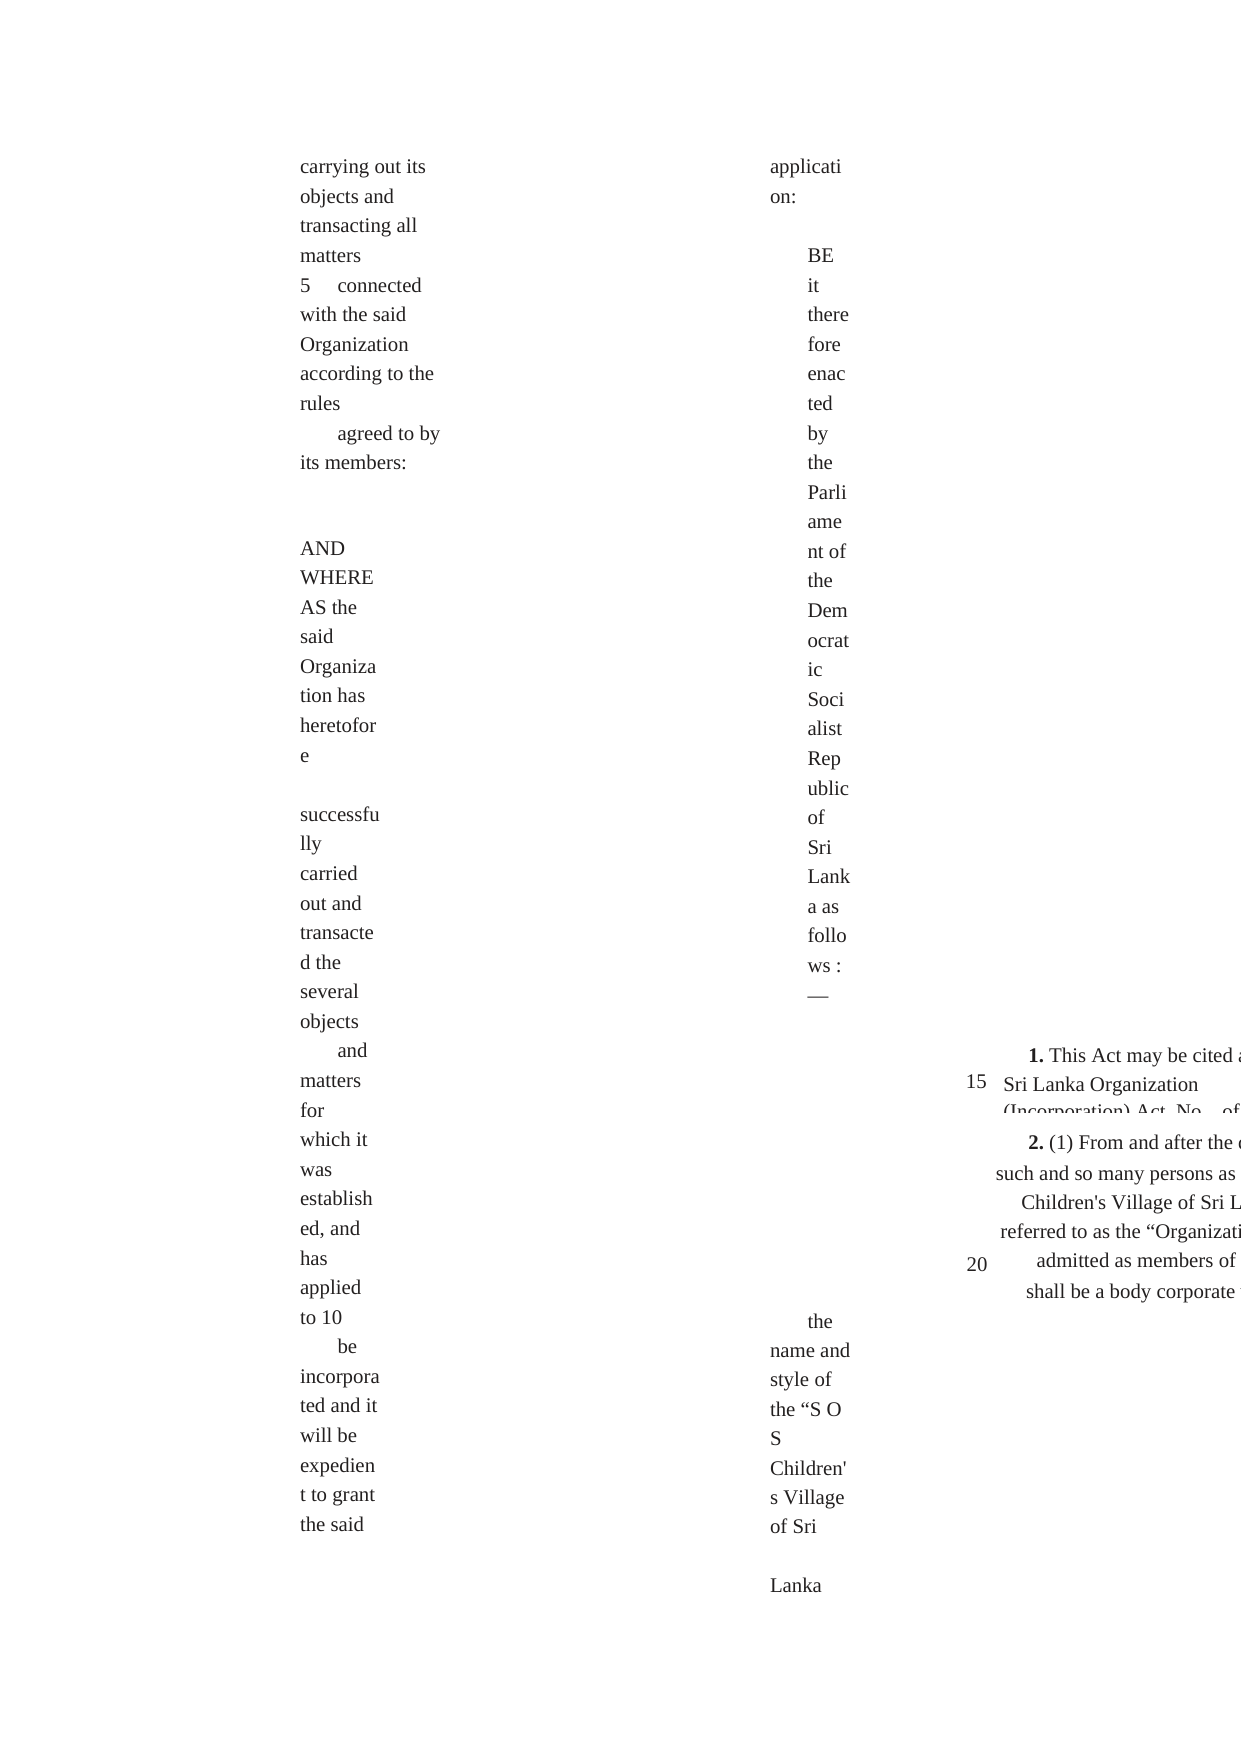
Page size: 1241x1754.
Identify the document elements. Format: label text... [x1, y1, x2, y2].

table_cell 2. (1) From and after the date commencement of this Act, [995, 1112, 1240, 1156]
table_cell shall be a body corporate with perpetual succession, under [995, 1273, 1240, 1304]
table_cell Sri Lanka Organization (Incorporation) Act, No. of 2023 [995, 1069, 1240, 1112]
table_cell Children's Village of Sri Lanka Organization (hereinafter [995, 1186, 1240, 1215]
text BE it therefore enacted by the Parliament of the Democratic Socialist Republic of Sri Lanka as follows :— [807, 239, 850, 1008]
text AND WHEREAS the said Organization has heretofore successfully carried out and transacted the several objects and matters for which it was established, and has applied to 10 be incorporated and it will be expedient to grant the said application: [300, 505, 380, 1567]
table_header 15 [682, 1033, 995, 1094]
table_cell referred to as the “Organization”) or shall hereafter be [995, 1215, 1240, 1246]
table_cell admitted as members of the Corporation hereby constituted, [995, 1246, 1240, 1273]
table_header 1. This Act may be cited as the S O S Children's Village of [995, 1033, 1240, 1069]
table_cell such and so many persons as now are members of the S O S [995, 1156, 1240, 1186]
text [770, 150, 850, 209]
table_cell 20 [682, 1094, 995, 1304]
